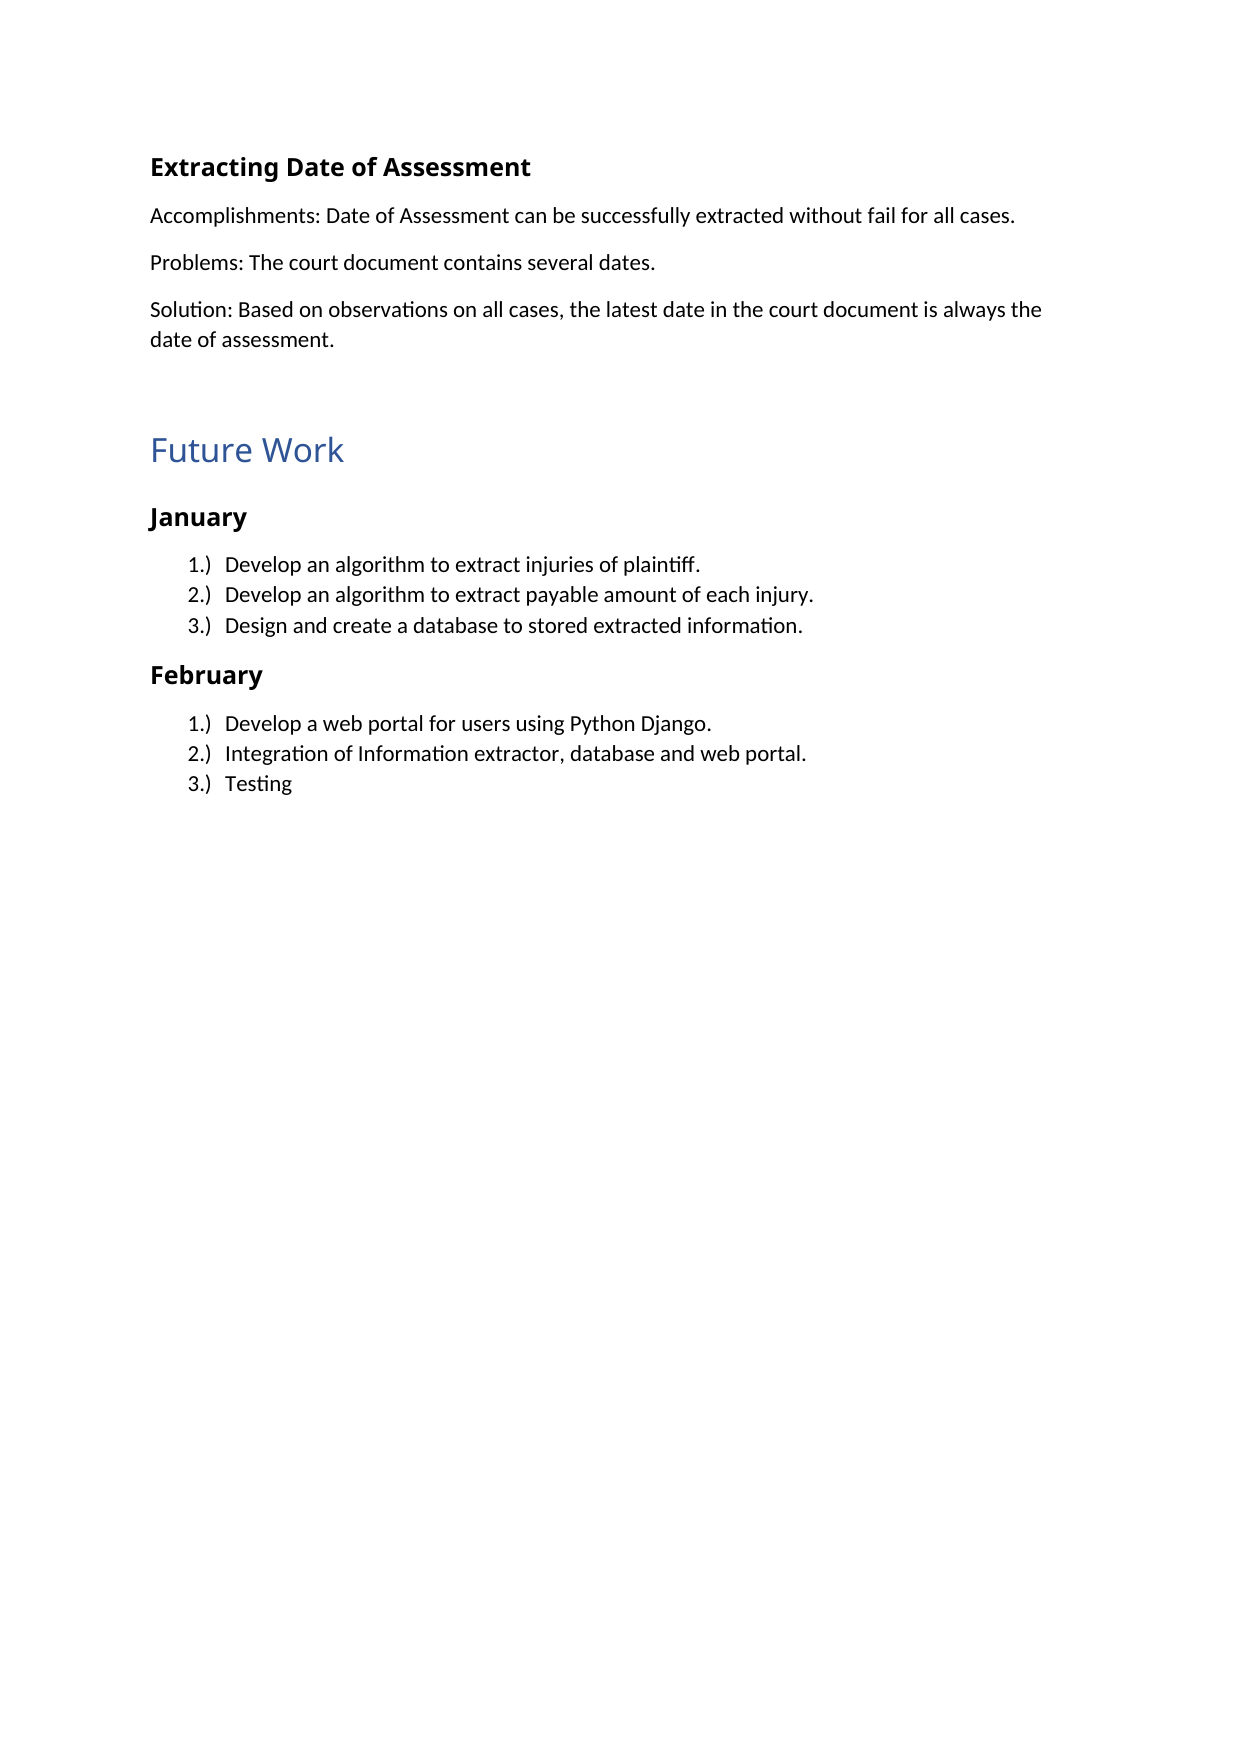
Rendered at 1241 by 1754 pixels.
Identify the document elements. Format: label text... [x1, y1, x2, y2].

text Solution: Based on observations on all cases, the latest date in the court document is always the date of assessment. [150, 295, 1090, 353]
list Design and create a database to stored extracted information. [187, 611, 1090, 639]
subtitle February [150, 658, 1090, 692]
list Testing [187, 769, 1090, 797]
subtitle January [150, 499, 1090, 533]
list Develop a web portal for users using Python Django. [187, 709, 1090, 737]
text Accomplishments: Date of Assessment can be successfully extracted without fail for all cases. [150, 201, 1090, 229]
list Develop an algorithm to extract injuries of plaintiff. [187, 550, 1090, 578]
text Problems: The court document contains several dates. [150, 248, 1090, 276]
list Develop an algorithm to extract payable amount of each injury. [187, 581, 1090, 609]
list Integration of Information extractor, database and web portal. [187, 739, 1090, 767]
subtitle Extracting Date of Assessment [150, 150, 1090, 184]
subtitle Future Work [150, 427, 1090, 472]
